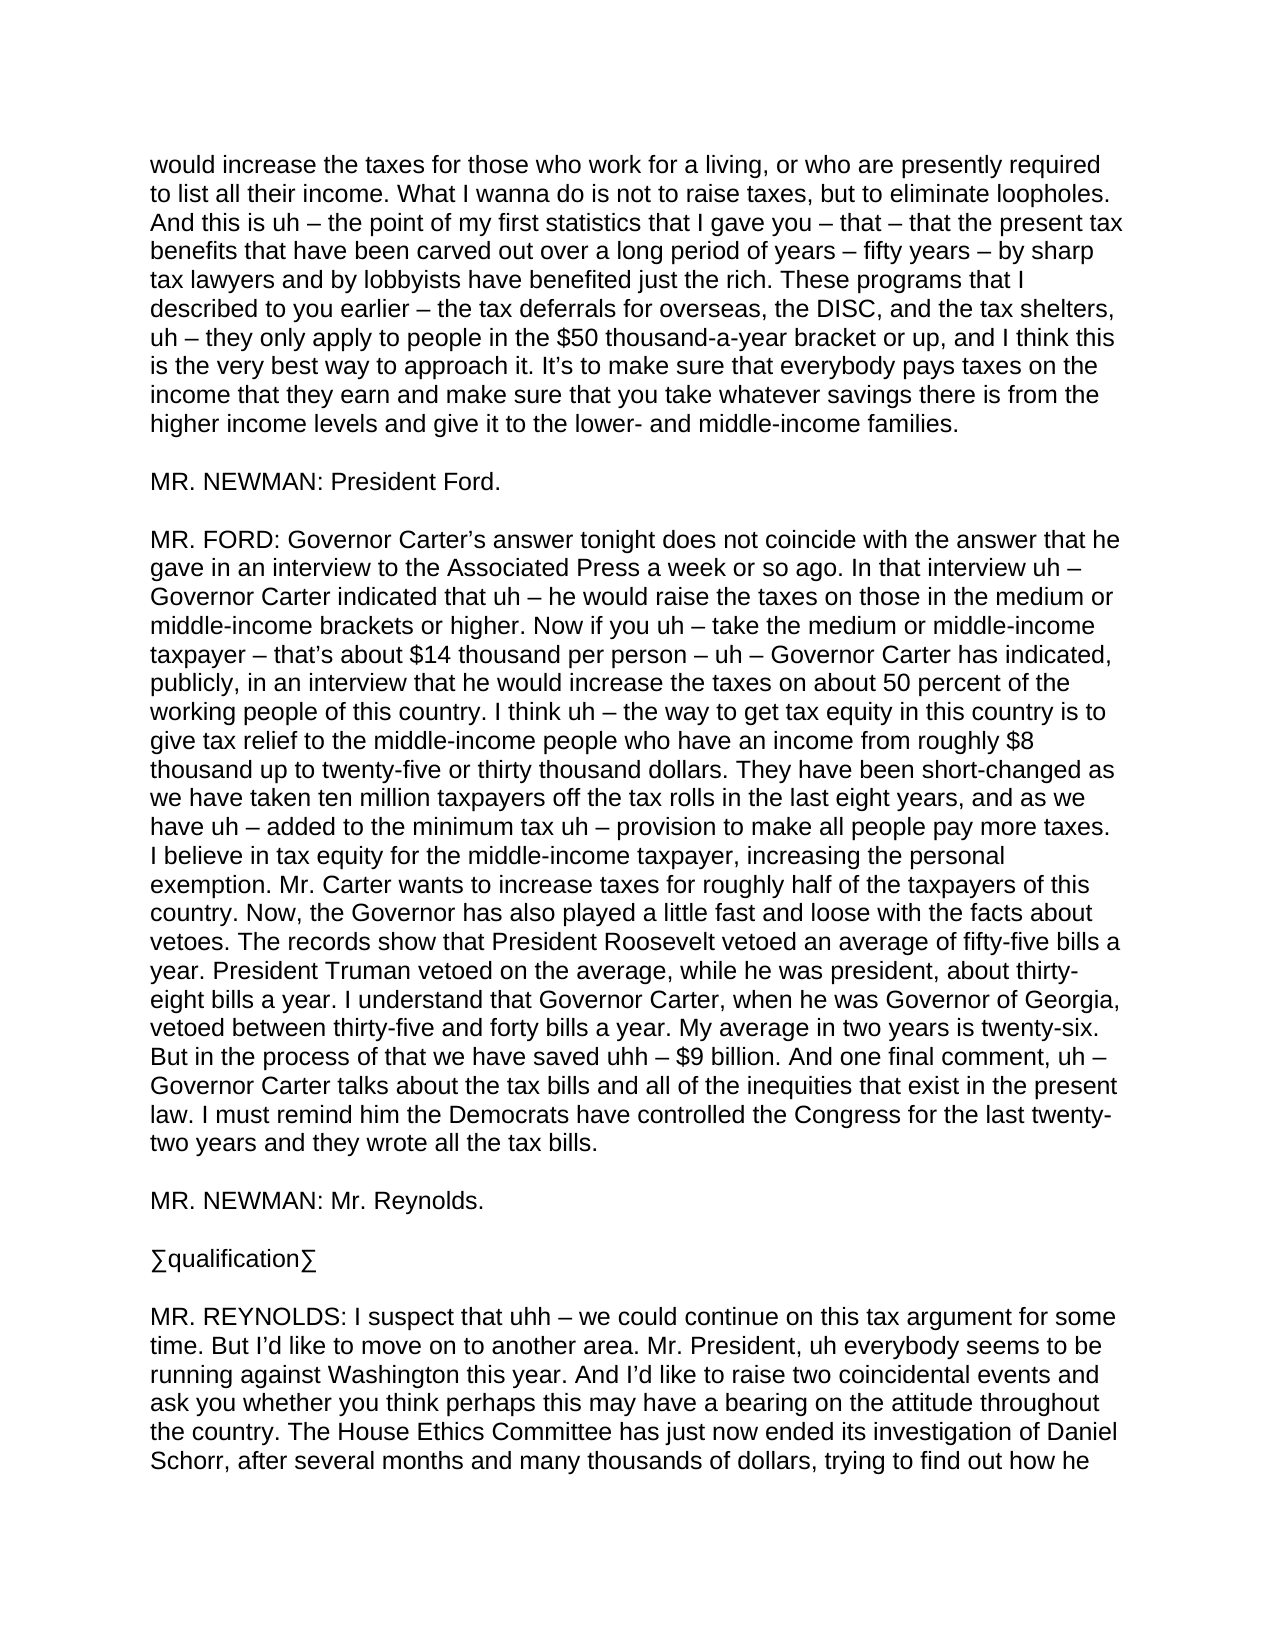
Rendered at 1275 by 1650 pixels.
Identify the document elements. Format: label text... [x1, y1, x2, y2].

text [150, 150, 1125, 437]
text MR. FORD: Governor Carter’s answer tonight does not coincide with the answer that he gave in an interview to the Associated Press a week or so ago. In that interview uh – Governor Carter indicated that uh – he would raise the taxes on those in the medium or middle-income brackets or higher. Now if you uh – take the medium or middle-income taxpayer – that’s about $14 thousand per person – uh – Governor Carter has indicated, publicly, in an interview that he would increase the taxes on about 50 percent of the working people of this country. I think uh – the way to get tax equity in this country is to give tax relief to the middle-income people who have an income from roughly $8 thousand up to twenty-five or thirty thousand dollars. They have been short-changed as we have taken ten million taxpayers off the tax rolls in the last eight years, and as we have uh – added to the minimum tax uh – provision to make all people pay more taxes. I believe in tax equity for the middle-income taxpayer, increasing the personal exemption. Mr. Carter wants to increase taxes for roughly half of the taxpayers of this country. Now, the Governor has also played a little fast and loose with the facts about vetoes. The records show that President Roosevelt vetoed an average of fifty-five bills a year. President Truman vetoed on the average, while he was president, about thirty-eight bills a year. I understand that Governor Carter, when he was Governor of Georgia, vetoed between thirty-five and forty bills a year. My average in two years is twenty-six. But in the process of that we have saved uhh – $9 billion. And one final comment, uh – Governor Carter talks about the tax bills and all of the inequities that exist in the present law. I must remind him the Democrats have controlled the Congress for the last twenty-two years and they wrote all the tax bills. [150, 524, 1125, 1157]
text ∑qualification∑ [150, 1244, 1125, 1273]
text MR. NEWMAN: President Ford. [150, 467, 1125, 495]
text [150, 1302, 1125, 1474]
text MR. NEWMAN: Mr. Reynolds. [150, 1186, 1125, 1215]
